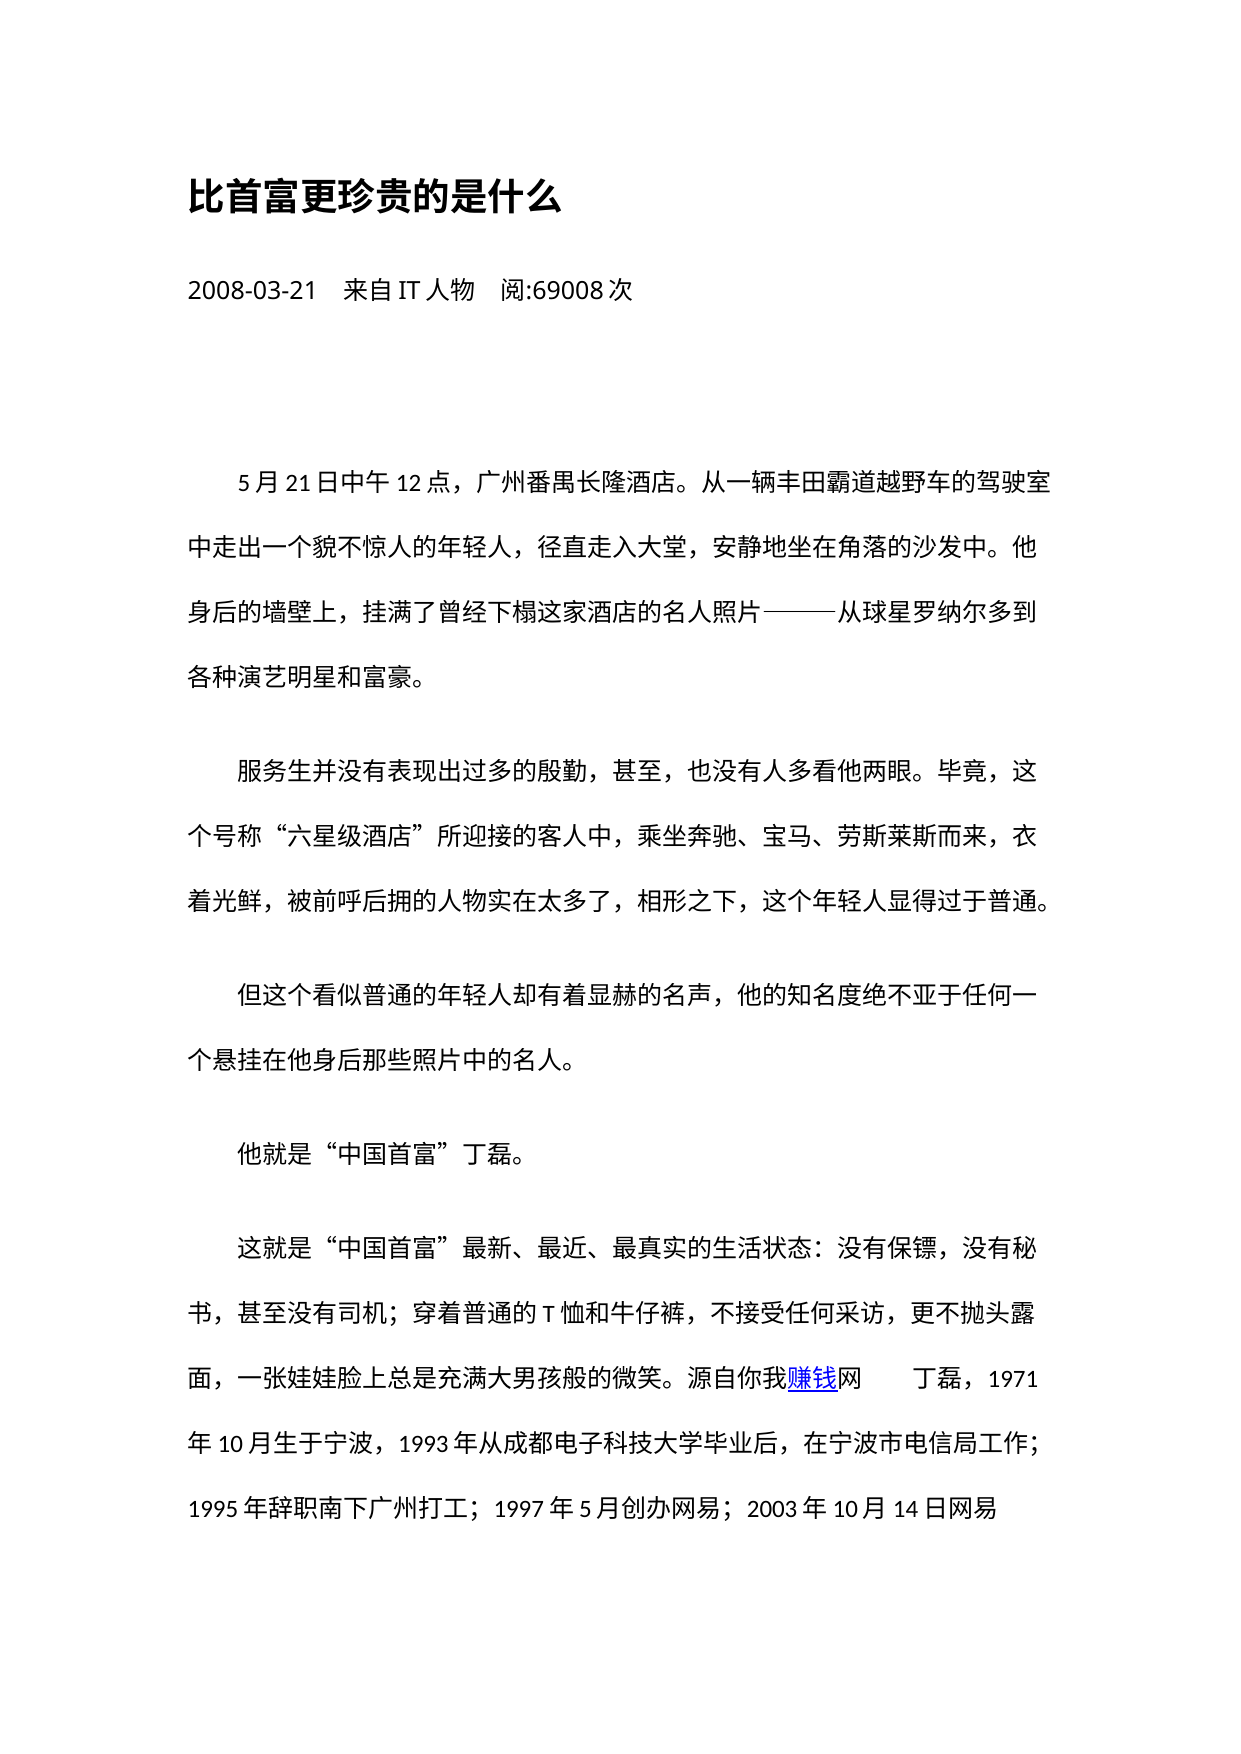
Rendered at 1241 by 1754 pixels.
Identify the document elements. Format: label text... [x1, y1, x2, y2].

text 2008-03-21 来自IT人物 阅:69008次 [187, 256, 1053, 321]
text 5月21日中午12点，广州番禺长隆酒店。从一辆丰田霸道越野车的驾驶室中走出一个貌不惊人的年轻人，径直走入大堂，安静地坐在角落的沙发中。他身后的墙壁上，挂满了曾经下榻这家酒店的名人照片———从球星罗纳尔多到各种演艺明星和富豪。 [187, 448, 1053, 708]
subtitle 比首富更珍贵的是什么 [187, 162, 1053, 227]
text 但这个看似普通的年轻人却有着显赫的名声，他的知名度绝不亚于任何一个悬挂在他身后那些照片中的名人。 [187, 961, 1053, 1091]
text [187, 1214, 1053, 1539]
text 服务生并没有表现出过多的殷勤，甚至，也没有人多看他两眼。毕竟，这个号称“六星级酒店”所迎接的客人中，乘坐奔驰、宝马、劳斯莱斯而来，衣着光鲜，被前呼后拥的人物实在太多了，相形之下，这个年轻人显得过于普通。 [187, 737, 1053, 932]
text 他就是“中国首富”丁磊。 [187, 1120, 1053, 1185]
